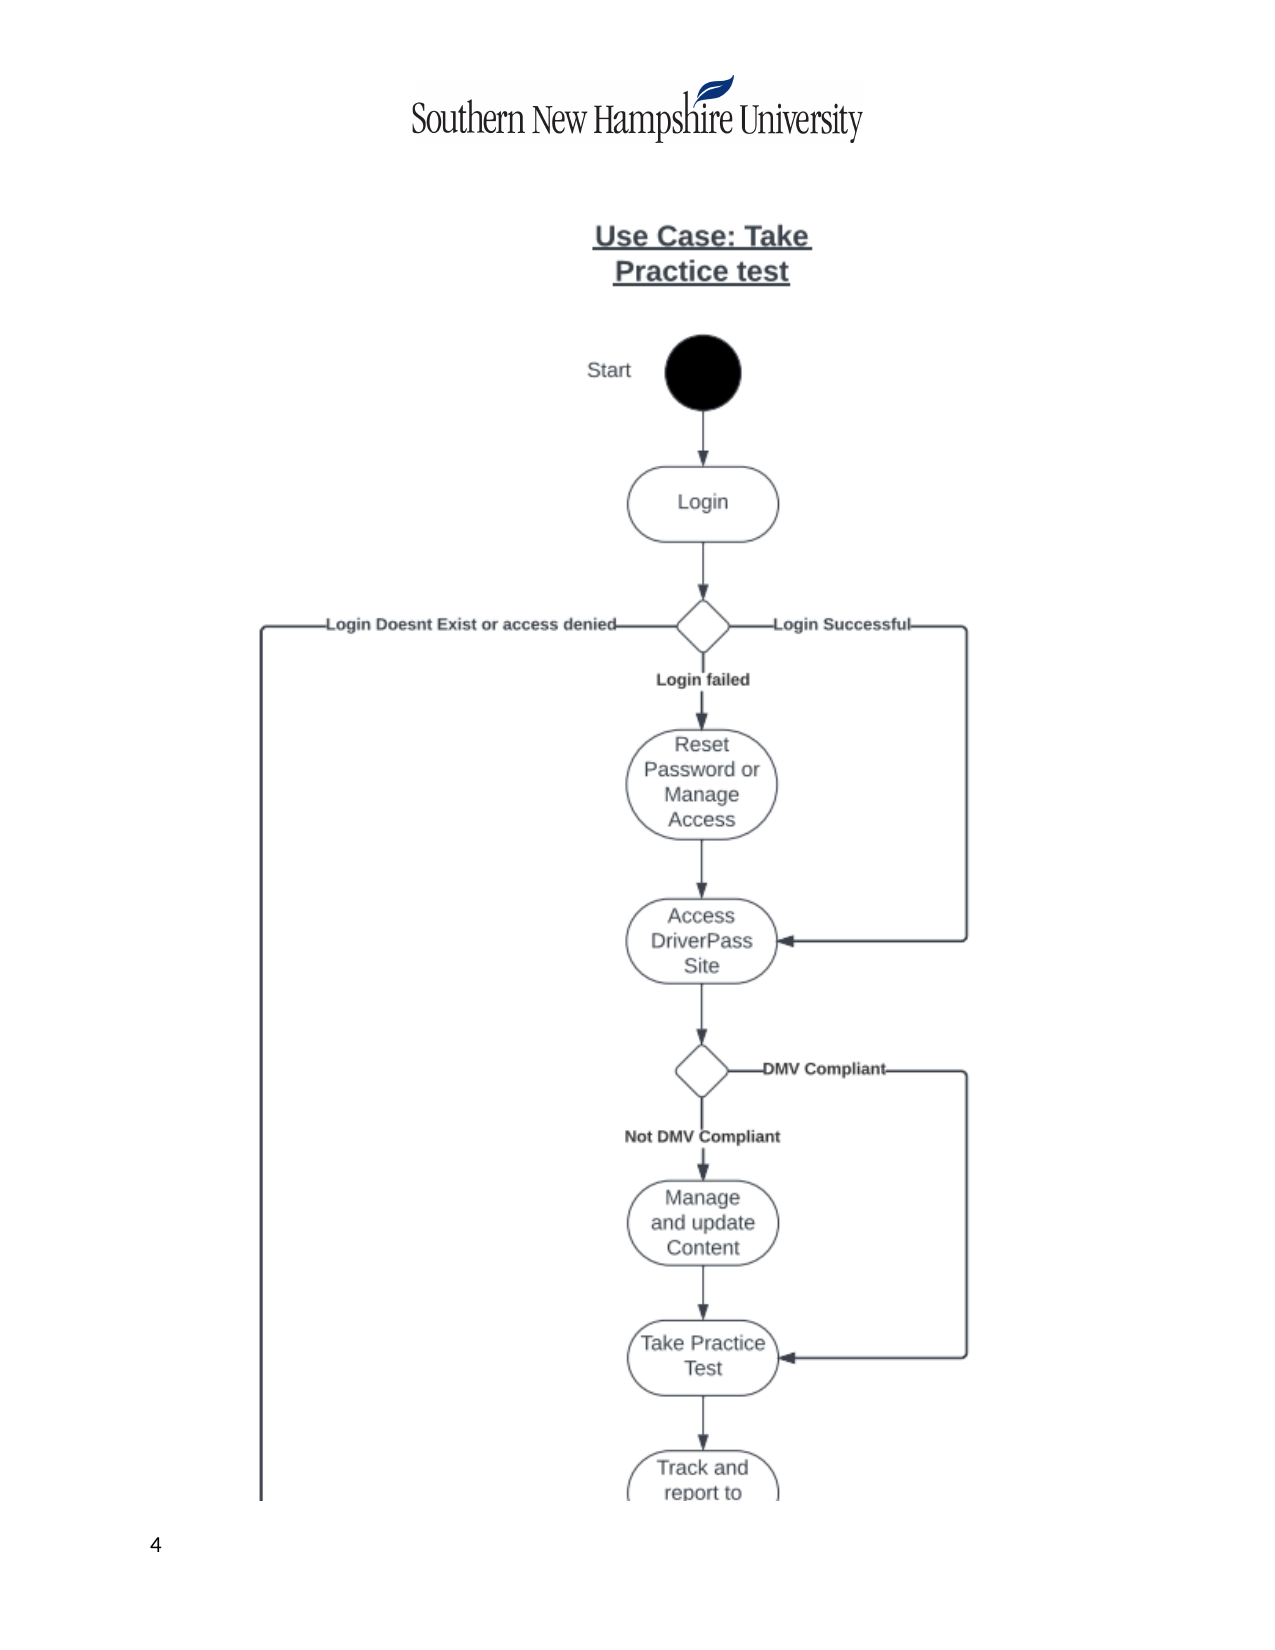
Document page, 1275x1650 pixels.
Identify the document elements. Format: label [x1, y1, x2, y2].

picture [412, 75, 863, 143]
